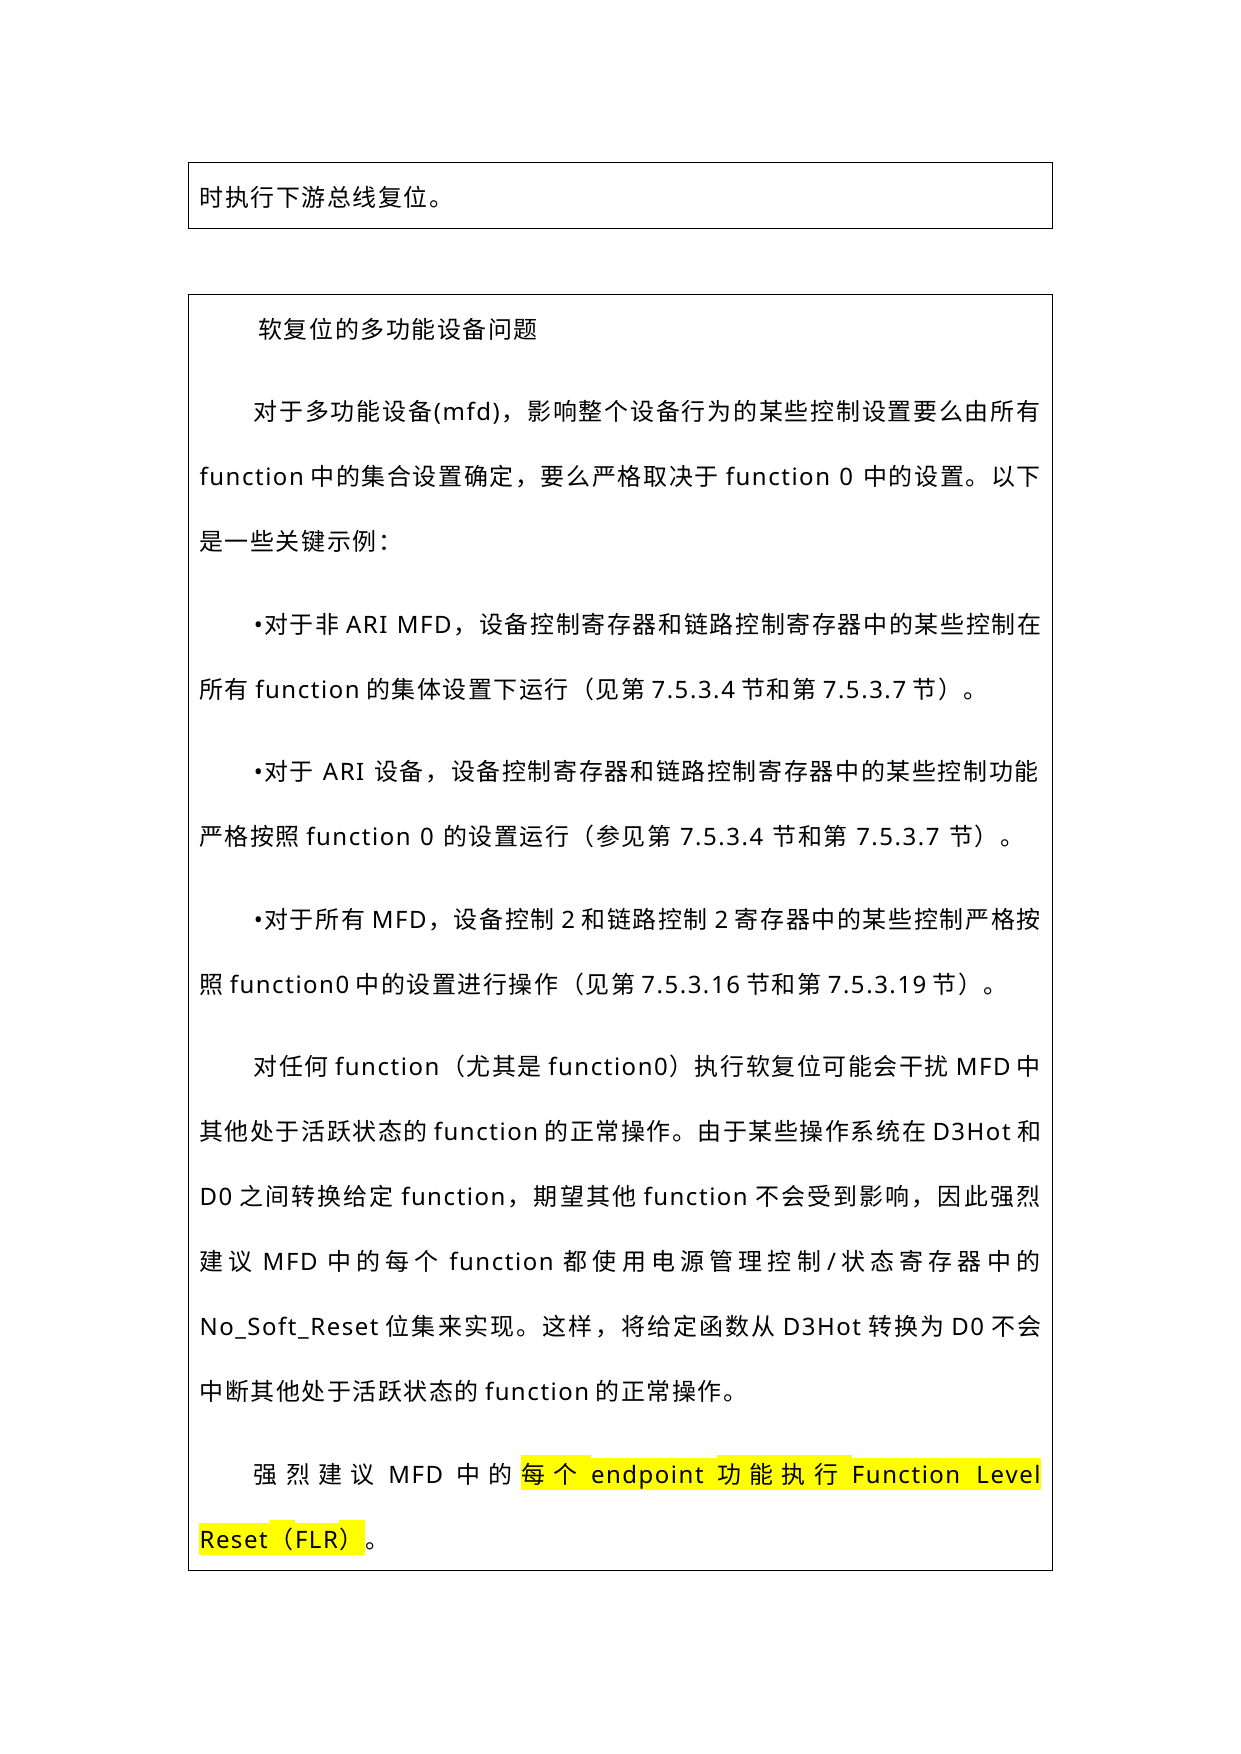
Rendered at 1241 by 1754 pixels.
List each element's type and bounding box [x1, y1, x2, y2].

table_header [189, 163, 1052, 228]
table_header [189, 295, 1052, 1570]
